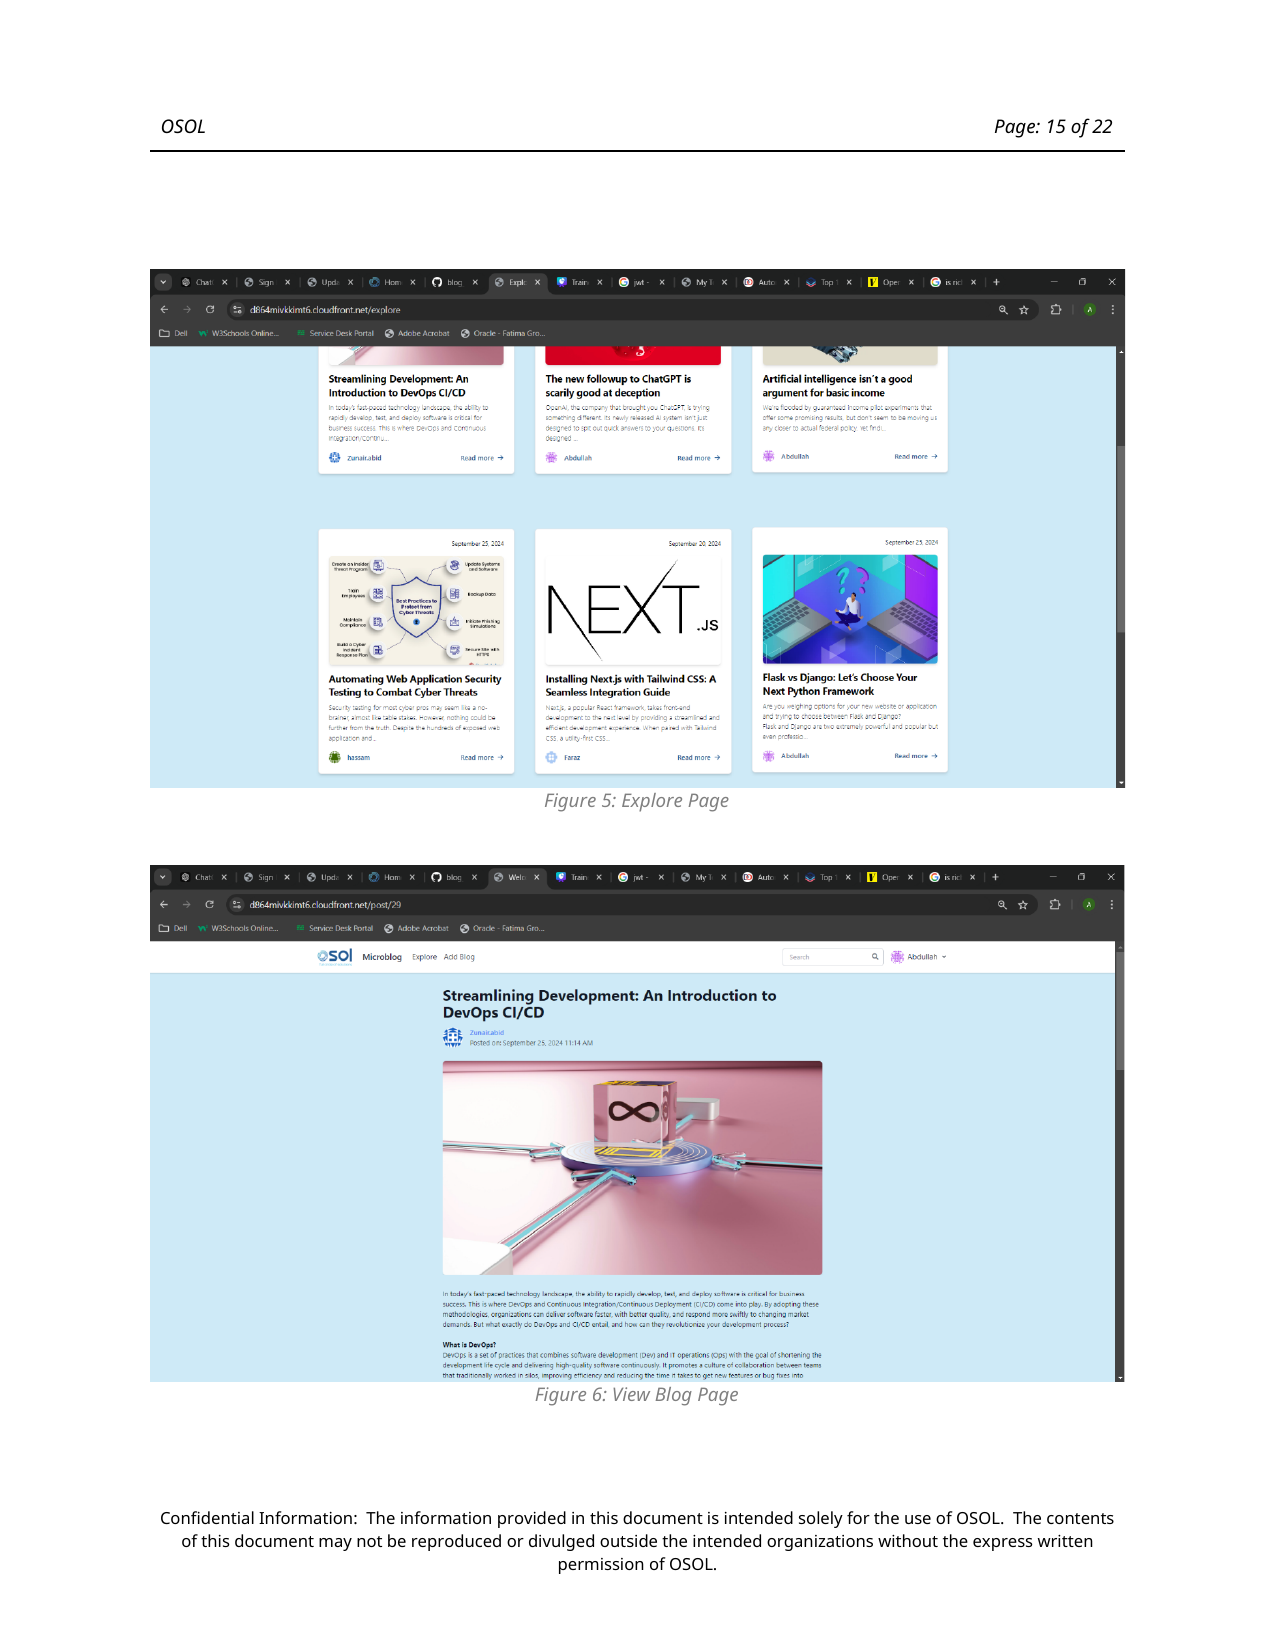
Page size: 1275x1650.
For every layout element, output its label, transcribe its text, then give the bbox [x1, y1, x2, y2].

text Figure 5: Explore Page [150, 788, 1125, 813]
text Figure 6: View Blog Page [150, 1382, 1125, 1407]
picture [150, 269, 1125, 788]
picture [150, 865, 1125, 1382]
